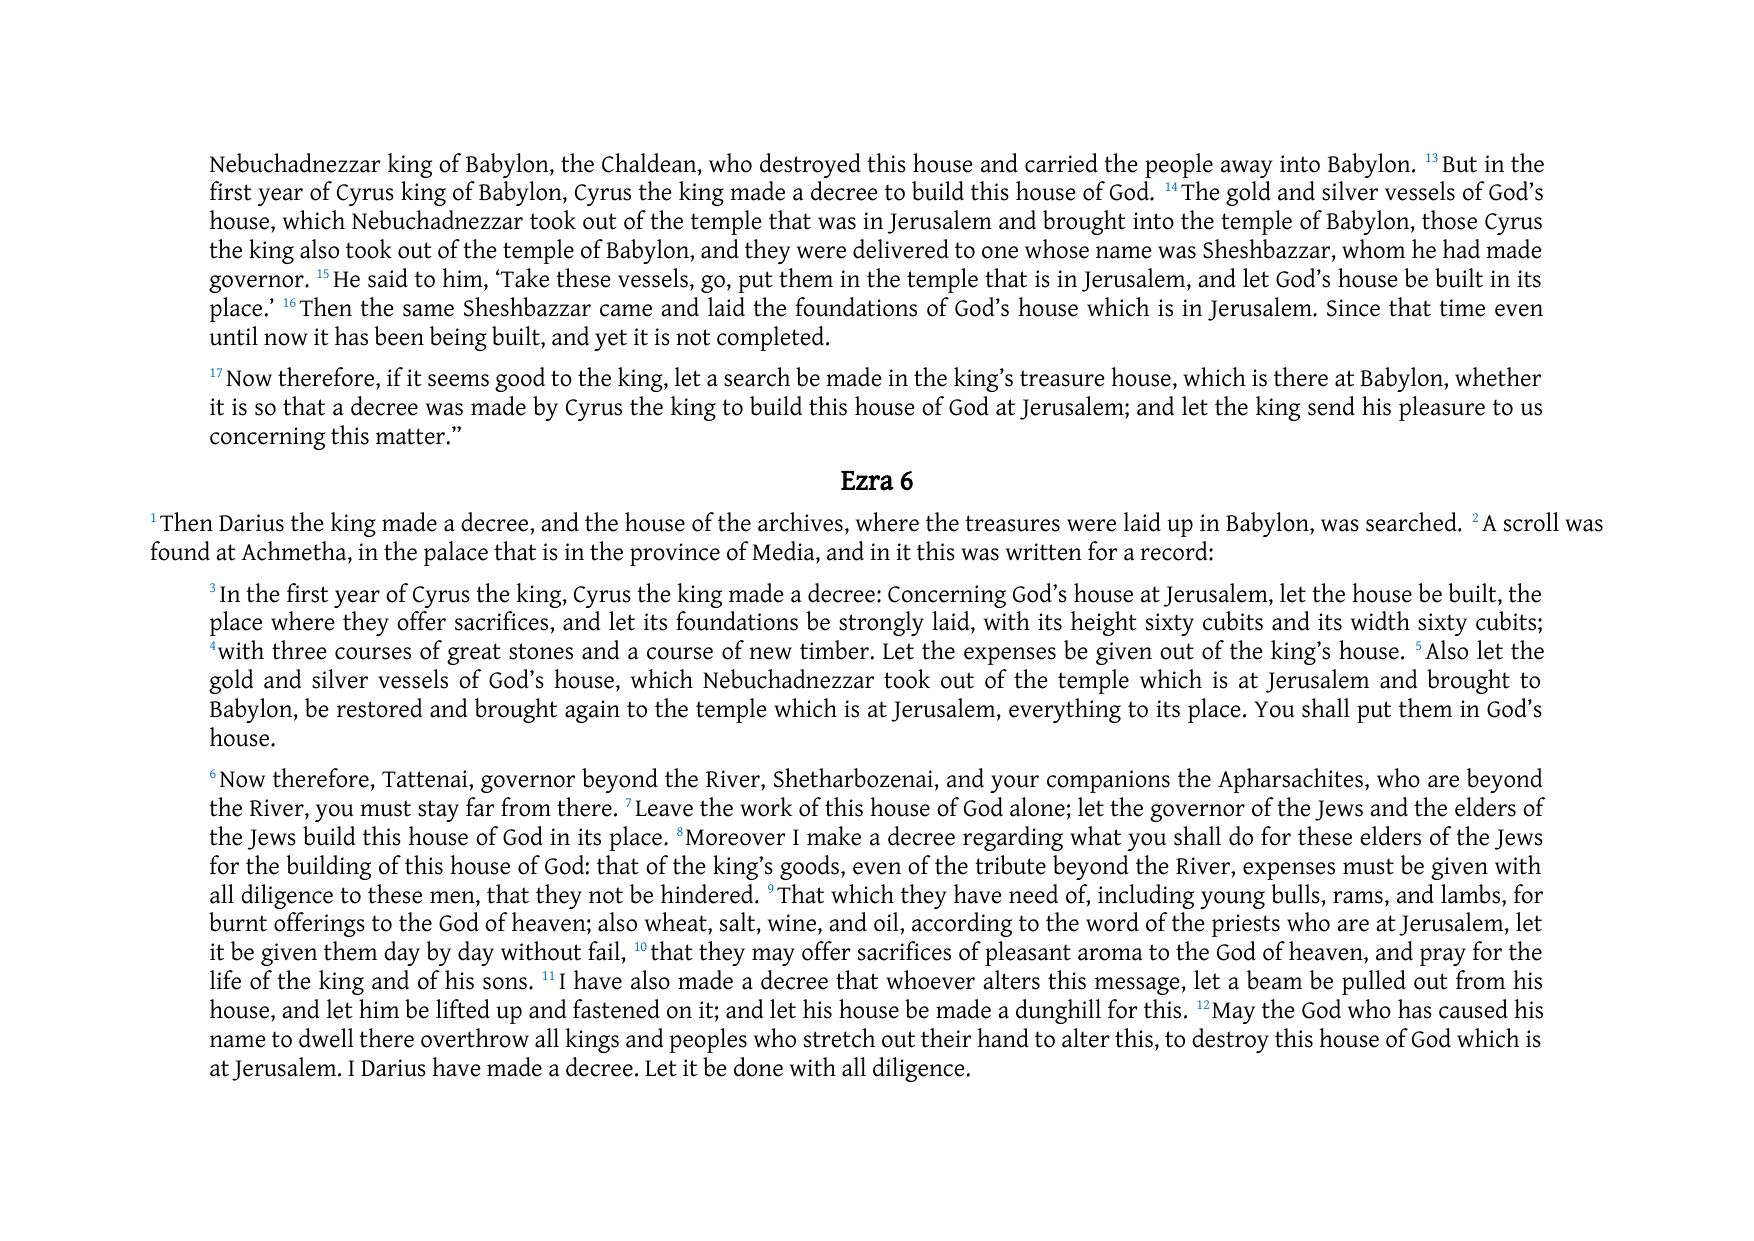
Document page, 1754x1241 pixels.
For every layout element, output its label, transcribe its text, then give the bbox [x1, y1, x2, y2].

text Ezra 6 [150, 463, 1604, 497]
text 17 Now therefore, if it seems good to the king, let a search be made in the king’s treasure house, which is there at Babylon, whether it is so that a decree was made by Cyrus the king to build this house of God at Jerusalem; and let the king send his pleasure to us concerning this matter.” [209, 364, 1545, 451]
text 6 Now therefore, Tattenai, governor beyond the River, Shetharbozenai, and your companions the Apharsachites, who are beyond the River, you must stay far from there. 7 Leave the work of this house of God alone; let the governor of the Jews and the elders of the Jews build this house of God in its place. 8 Moreover I make a decree regarding what you shall do for these elders of the Jews for the building of this house of God: that of the king’s goods, even of the tribute beyond the River, expenses must be given with all diligence to these men, that they not be hindered. 9 That which they have need of, including young bulls, rams, and lambs, for burnt offerings to the God of heaven; also wheat, salt, wine, and oil, according to the word of the priests who are at Jerusalem, let it be given them day by day without fail, 10 that they may offer sacrifices of pleasant aroma to the God of heaven, and pray for the life of the king and of his sons. 11 I have also made a decree that whoever alters this message, let a beam be pulled out from his house, and let him be lifted up and fastened on it; and let his house be made a dunghill for this. 12 May the God who has caused his name to dwell there overthrow all kings and peoples who stretch out their hand to alter this, to destroy this house of God which is at Jerusalem. I Darius have made a decree. Let it be done with all diligence. [209, 766, 1545, 1083]
text 1 Then Darius the king made a decree, and the house of the archives, where the treasures were laid up in Babylon, was searched. 2 A scroll was found at Achmetha, in the palace that is in the province of Media, and in it this was written for a record: [150, 510, 1604, 567]
text 3 In the first year of Cyrus the king, Cyrus the king made a decree: Concerning God’s house at Jerusalem, let the house be built, the place where they offer sacrifices, and let its foundations be strongly laid, with its height sixty cubits and its width sixty cubits; 4 with three courses of great stones and a course of new timber. Let the expenses be given out of the king’s house. 5 Also let the gold and silver vessels of God’s house, which Nebuchadnezzar took out of the temple which is at Jerusalem and brought to Babylon, be restored and brought again to the temple which is at Jerusalem, everything to its place. You shall put them in God’s house. [209, 580, 1545, 753]
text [209, 150, 1545, 352]
